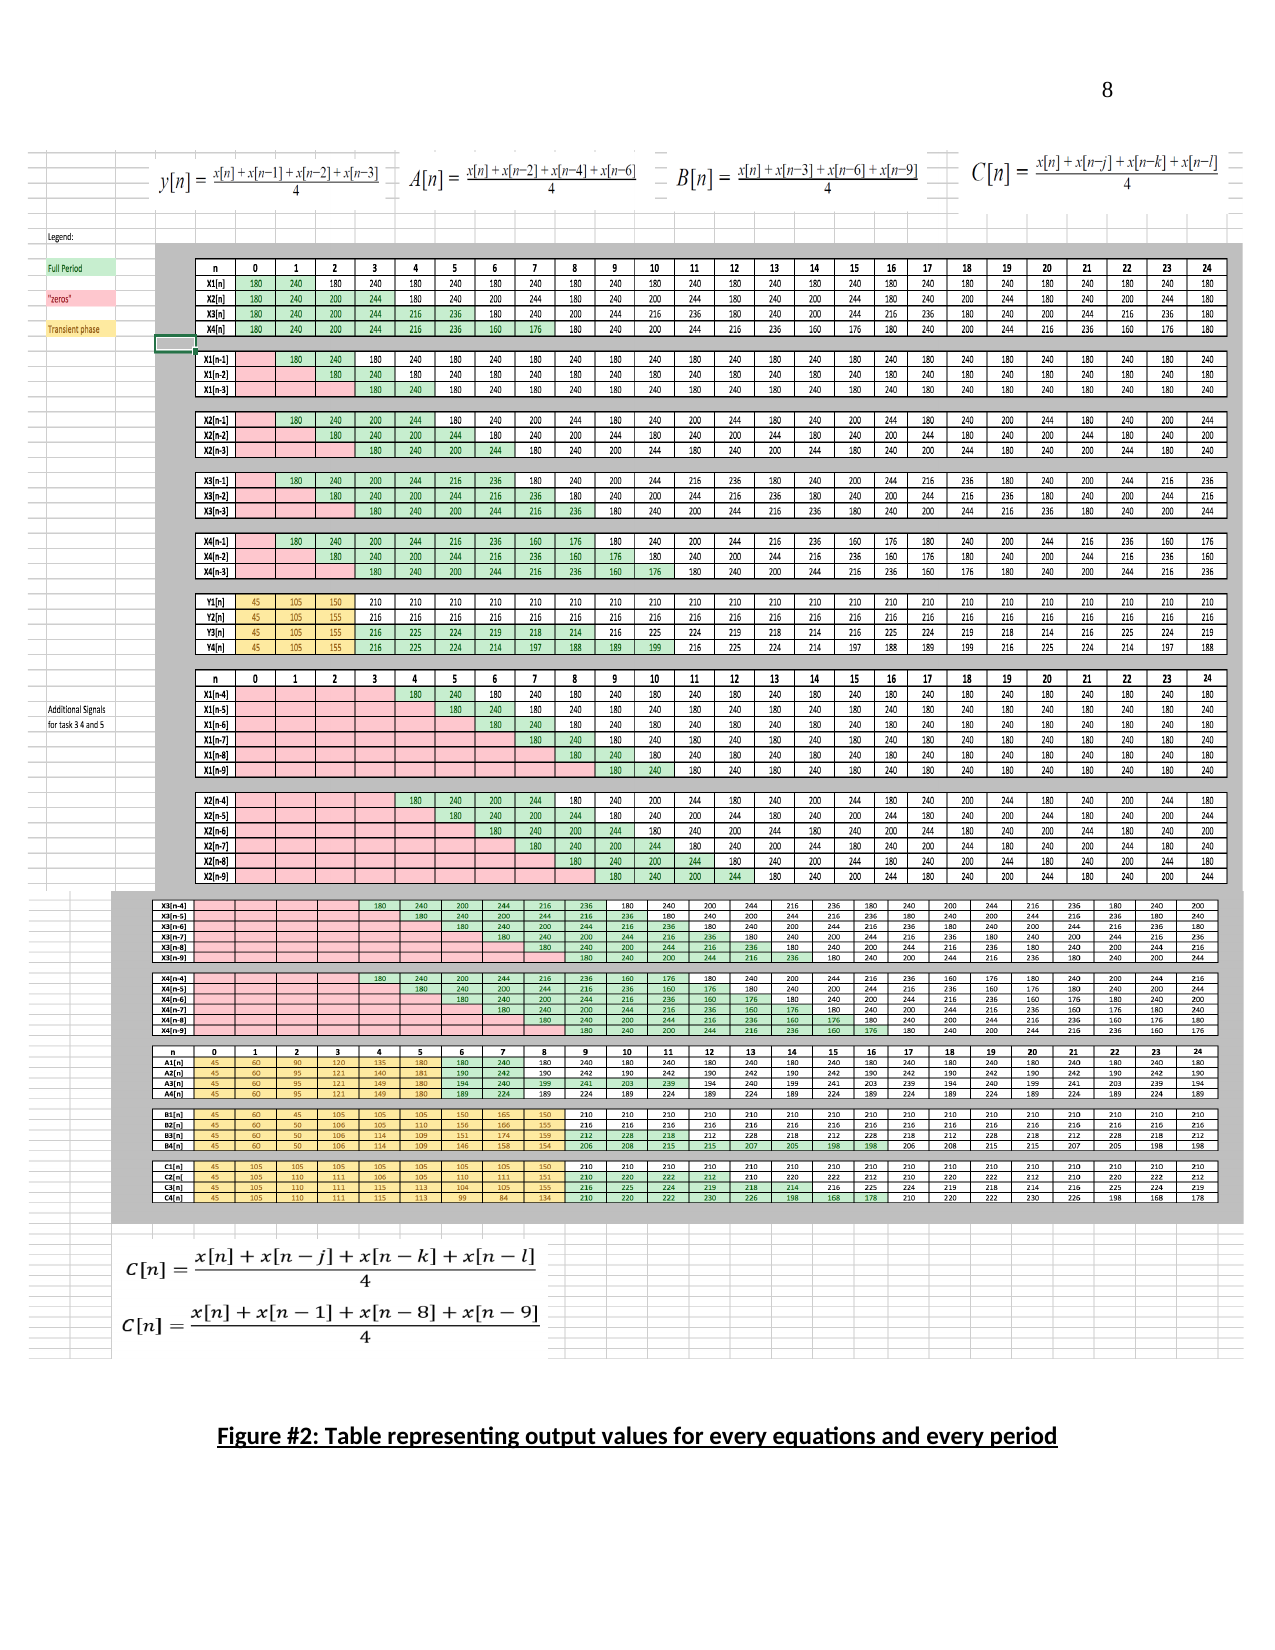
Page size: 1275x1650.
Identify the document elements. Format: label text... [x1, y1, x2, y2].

text Figure #2: Table representing output values for every equations and every period [150, 1420, 1125, 1451]
picture [27, 150, 1244, 1359]
